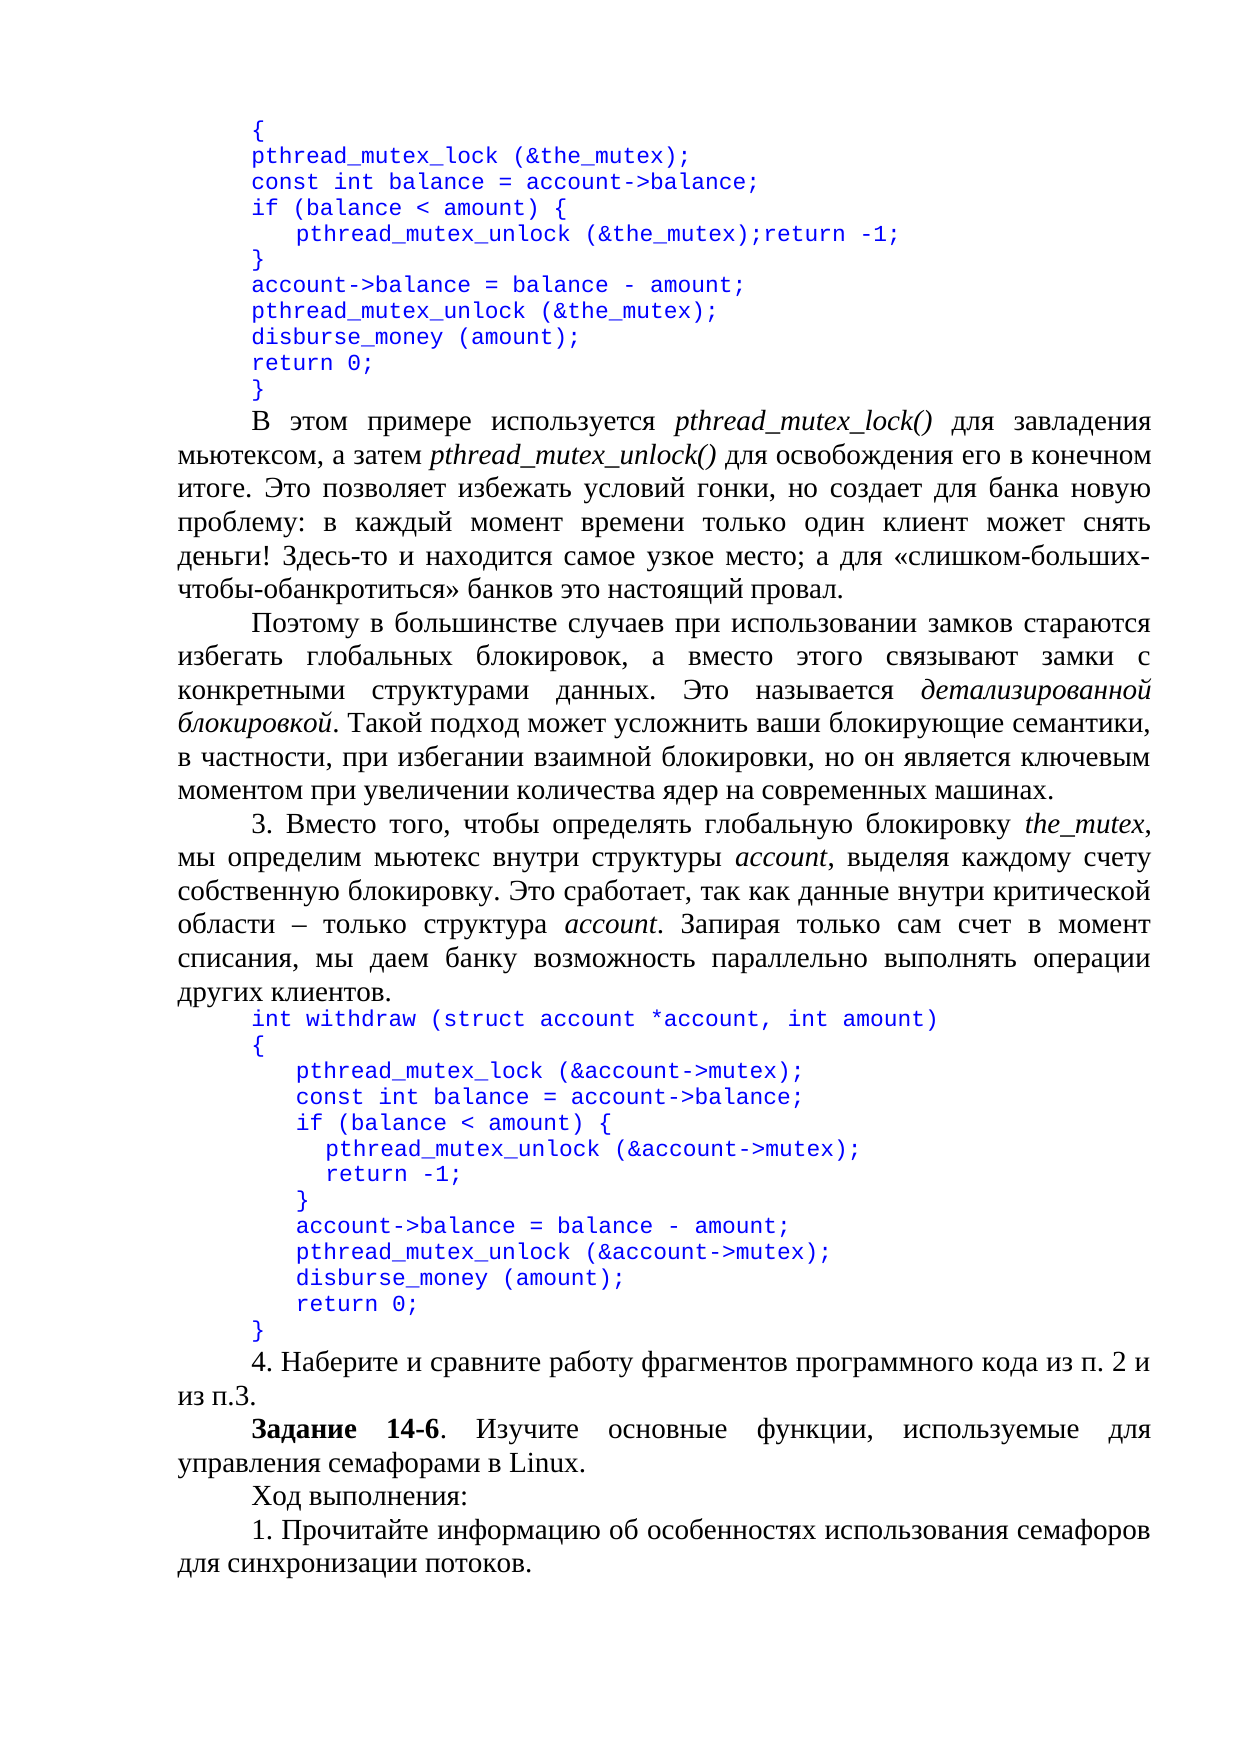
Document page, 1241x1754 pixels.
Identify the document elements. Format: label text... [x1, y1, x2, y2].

list disburse_money (amount); [222, 1267, 1152, 1292]
text 1. Прочитайте информацию об особенностях использования семафоров для синхронизации потоков. [177, 1512, 1152, 1579]
list int withdraw (struct account *account, int amount) [177, 1007, 1152, 1033]
text В этом примере используется pthread_mutex_lock() для завладения мьютексом, а затем pthread_mutex_unlock() для освобождения его в конечном итоге. Это позволяет избежать условий гонки, но создает для банка новую проблему: в каждый момент времени только один клиент может снять деньги! Здесь-то и находится самое узкое место; а для «слишком-больших-чтобы-обанкротиться» банков это настоящий провал. [177, 403, 1152, 605]
text Задание 14-6. Изучите основные функции, используемые для управления семафорами в Linux. [177, 1411, 1152, 1478]
list return 0; [177, 352, 1152, 377]
list { [177, 1033, 1152, 1059]
text Поэтому в большинстве случаев при использовании замков стараются избегать глобальных блокировок, а вместо этого связывают замки с конкретными структурами данных. Это называется детализированной блокировкой. Такой подход может усложнить ваши блокирующие семантики, в частности, при избегании взаимной блокировки, но он является ключевым моментом при увеличении количества ядер на современных машинах. [177, 605, 1152, 806]
list } [177, 1318, 1152, 1344]
list if (balance < amount) { [177, 196, 1152, 222]
list pthread_mutex_lock (&the_mutex); [177, 144, 1152, 170]
list const int balance = account->balance; [177, 170, 1152, 196]
list { [177, 118, 1152, 144]
list pthread_mutex_unlock (&account->mutex); [251, 1137, 1152, 1163]
text 3. Вместо того, чтобы определять глобальную блокировку the_mutex, мы определим мьютекс внутри структуры account, выделяя каждому счету собственную блокировку. Это сработает, так как данные внутри критической области – только структура account. Запирая только сам счет в момент списания, мы даем банку возможность параллельно выполнять операции других клиентов. [177, 806, 1152, 1007]
list pthread_mutex_unlock (&the_mutex);return -1; [222, 222, 1152, 248]
list } [177, 248, 1152, 274]
list pthread_mutex_unlock (&account->mutex); [222, 1241, 1152, 1267]
list return -1; [251, 1163, 1152, 1189]
list disburse_money (amount); [177, 326, 1152, 352]
list pthread_mutex_unlock (&the_mutex); [177, 300, 1152, 326]
text Ход выполнения: [177, 1478, 1152, 1512]
list pthread_mutex_lock (&account->mutex); [222, 1059, 1152, 1085]
list const int balance = account->balance; [222, 1085, 1152, 1111]
list return 0; [222, 1292, 1152, 1318]
text 4. Наберите и сравните работу фрагментов программного кода из п. 2 и из п.3. [177, 1344, 1152, 1411]
list account->balance = balance - amount; [222, 1215, 1152, 1241]
list account->balance = balance - amount; [177, 274, 1152, 300]
list } [222, 1189, 1152, 1215]
list } [177, 377, 1152, 403]
list if (balance < amount) { [222, 1111, 1152, 1137]
